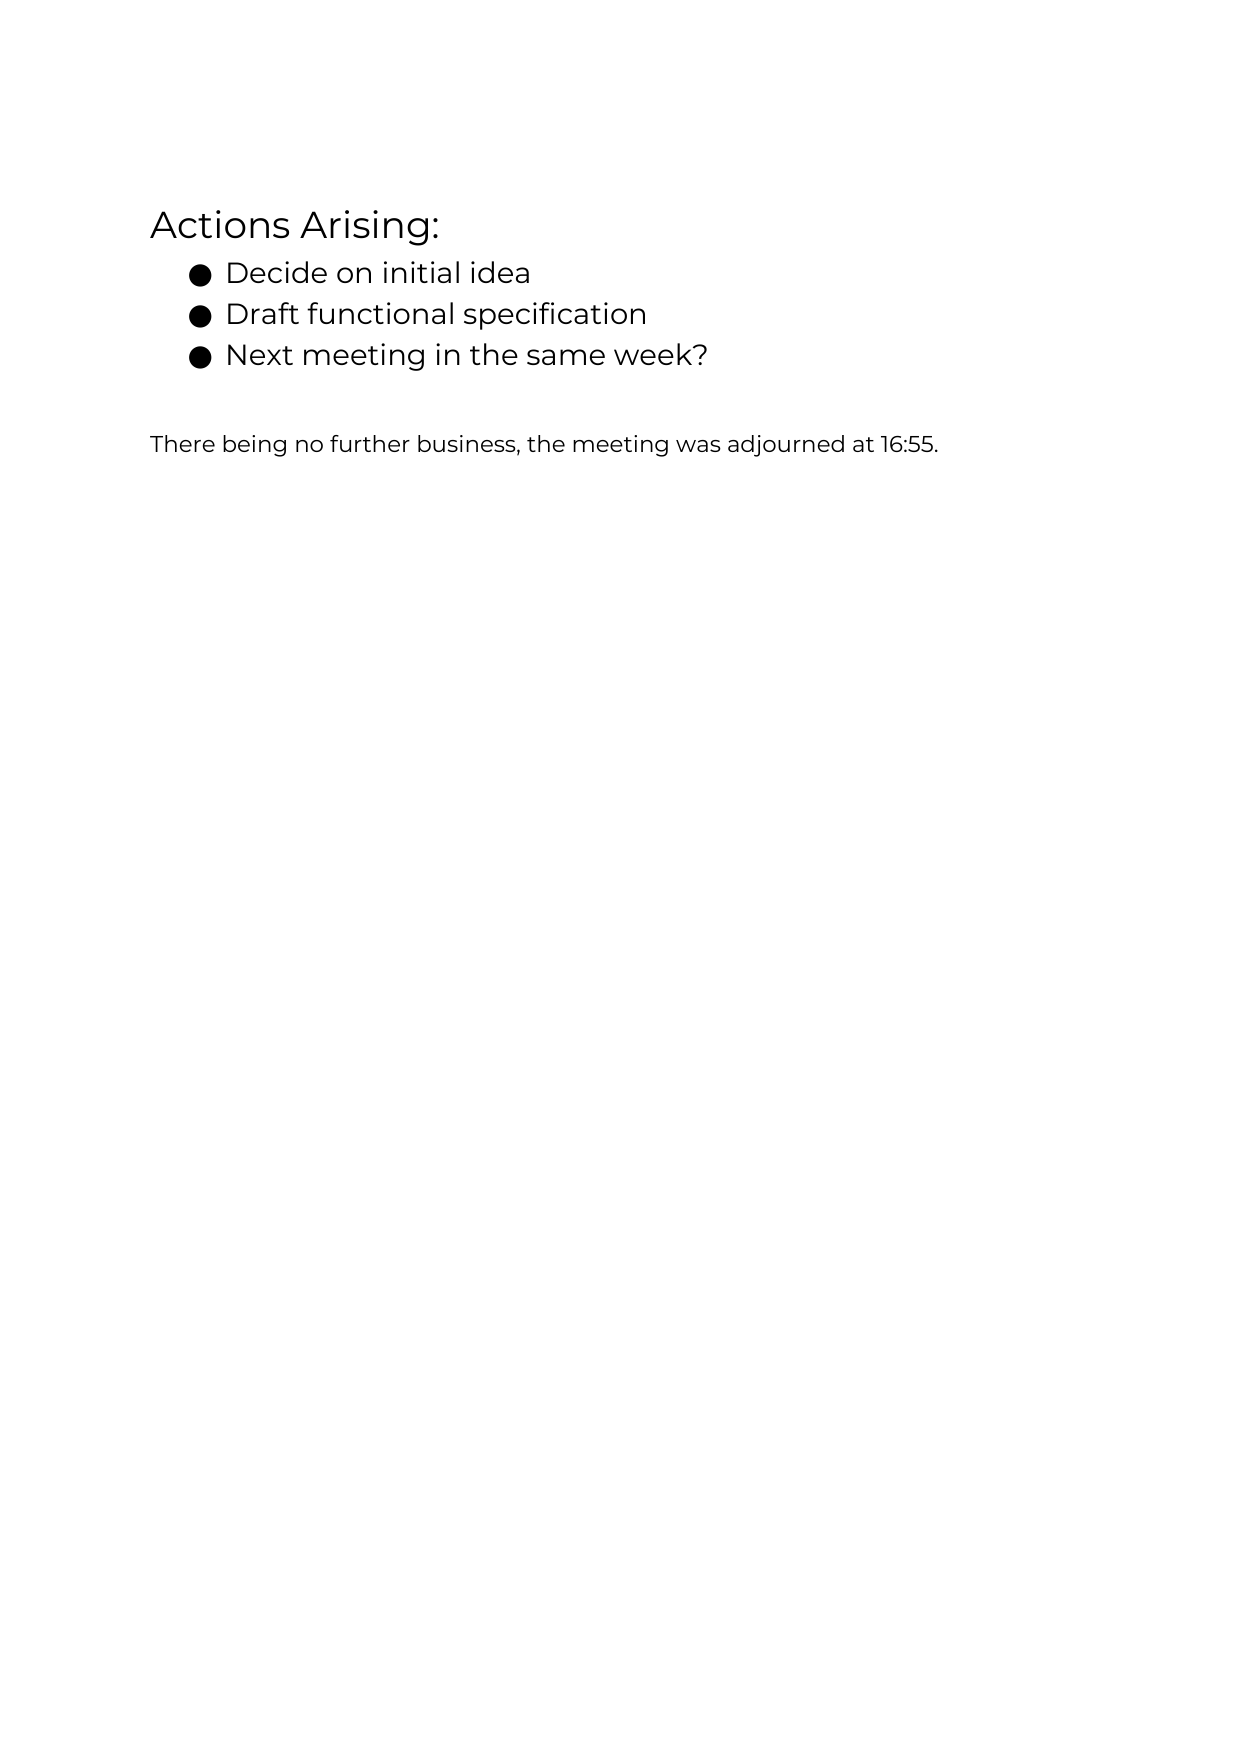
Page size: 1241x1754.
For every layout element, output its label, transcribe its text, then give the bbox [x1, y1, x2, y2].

list Draft functional specification [187, 296, 1090, 331]
list Decide on initial idea [187, 255, 1090, 291]
list Next meeting in the same week? [187, 337, 1090, 372]
text Actions Arising: [150, 202, 1090, 248]
text There being no further business, the meeting was adjourned at 16:55. [150, 430, 1090, 458]
